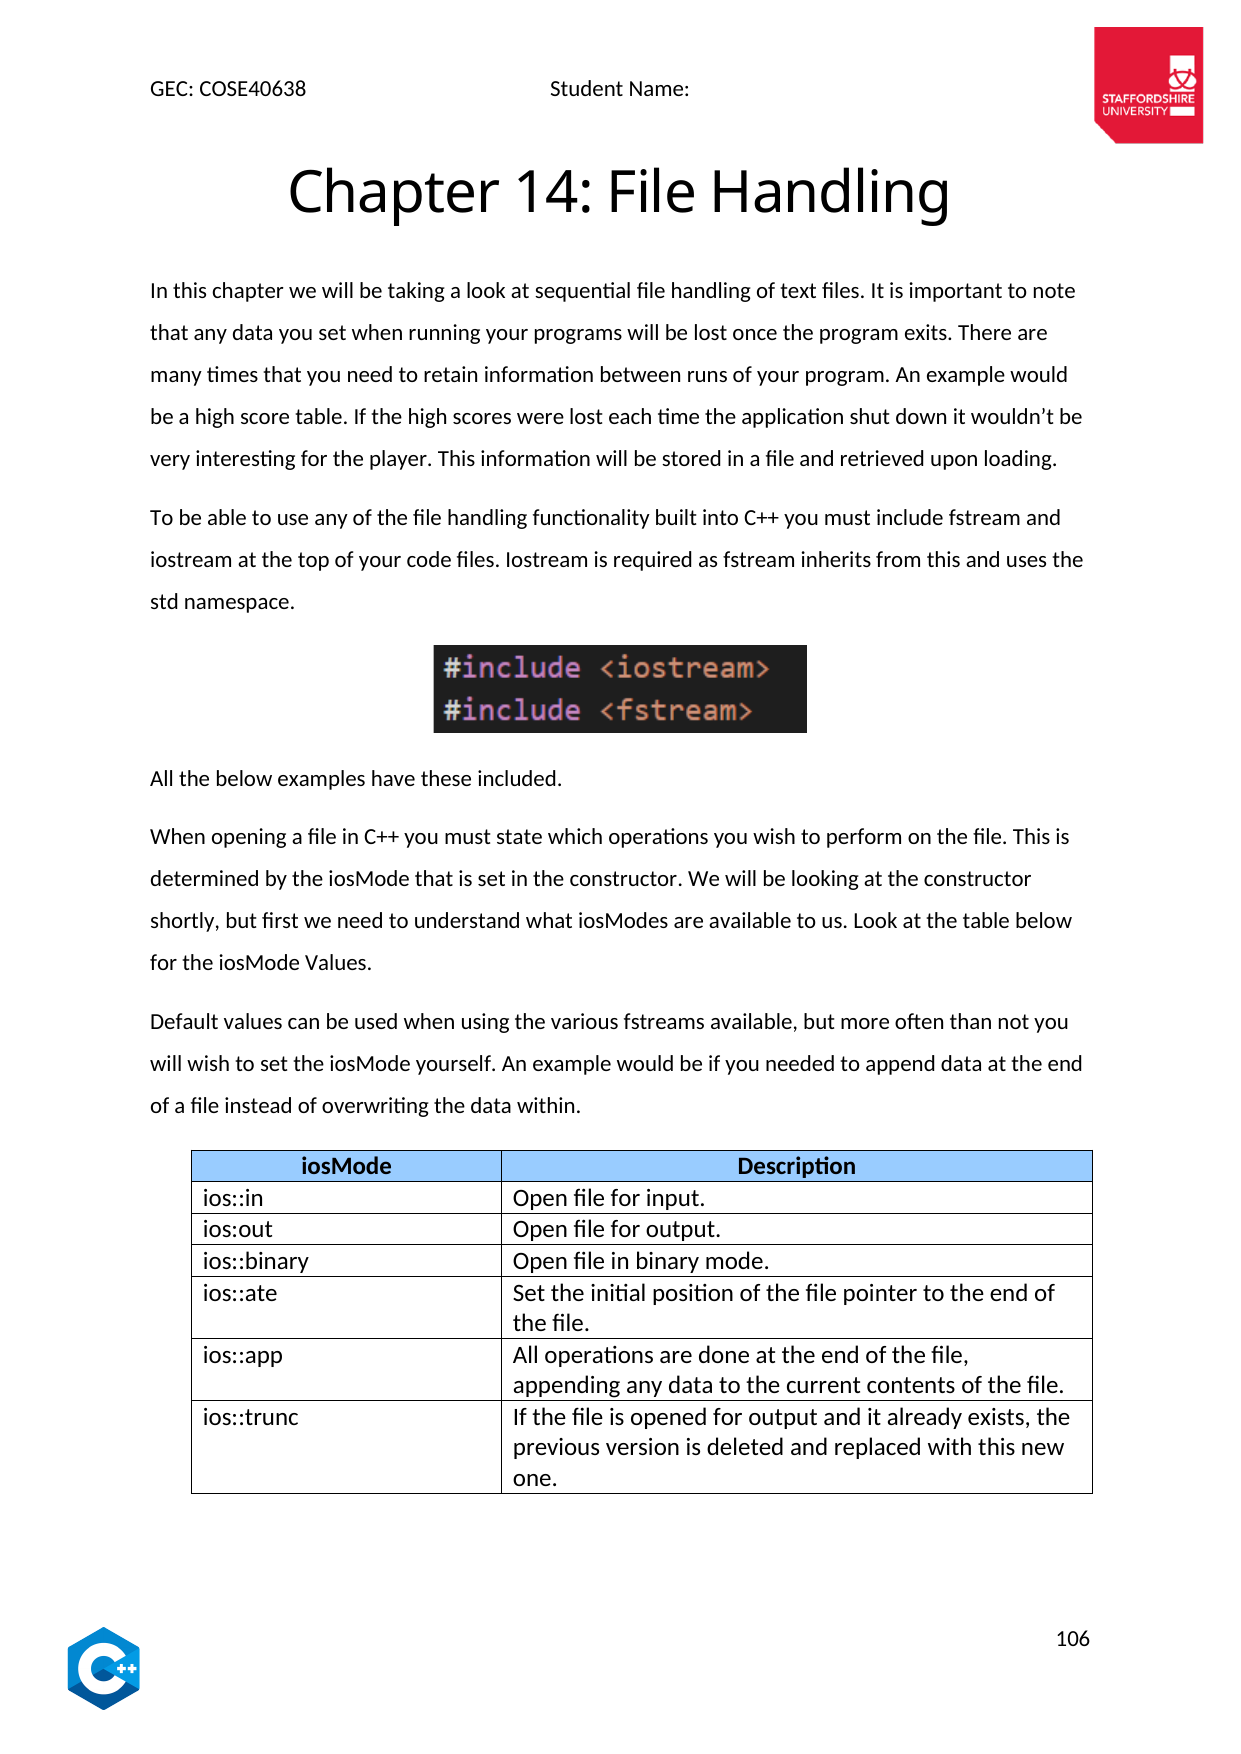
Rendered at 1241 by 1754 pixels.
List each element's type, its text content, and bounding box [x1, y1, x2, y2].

text To be able to use any of the file handling functionality built into C++ you must include fstream and iostream at the top of your code files. Iostream is required as fstream inherits from this and uses the std namespace. [150, 503, 1090, 615]
table_cell ios::trunc [192, 1401, 501, 1492]
table_cell Open file for input. [502, 1182, 1092, 1213]
picture [433, 645, 807, 733]
picture [53, 1627, 150, 1710]
table_cell Set the initial position of the file pointer to the end of the file. [502, 1277, 1092, 1338]
table_cell ios::ate [192, 1277, 501, 1338]
table_header Description [502, 1151, 1092, 1181]
text In this chapter we will be taking a look at sequential file handling of text files. It is important to note that any data you set when running your programs will be lost once the program exits. There are many times that you need to retain information between runs of your program. An example would be a high score table. If the high scores were lost each time the application shut down it wouldn’t be very interesting for the player. This information will be stored in a file and retrieved upon loading. [150, 276, 1090, 472]
text All the below examples have these included. [150, 764, 1090, 792]
title Chapter 14: File Handling [150, 150, 1090, 229]
table_cell ios::app [192, 1339, 501, 1400]
table_cell ios::in [192, 1182, 501, 1213]
table_cell If the file is opened for output and it already exists, the previous version is deleted and replaced with this new one. [502, 1401, 1092, 1492]
table_header iosMode [192, 1151, 501, 1181]
text When opening a file in C++ you must state which operations you wish to perform on the file. This is determined by the iosMode that is set in the constructor. We will be looking at the constructor shortly, but first we need to understand what iosModes are available to us. Look at the table below for the iosMode Values. [150, 822, 1090, 976]
table_cell ios:out [192, 1214, 501, 1244]
table_cell ios::binary [192, 1245, 501, 1276]
table_cell All operations are done at the end of the file, appending any data to the current contents of the file. [502, 1339, 1092, 1400]
picture [1088, 27, 1209, 148]
text Default values can be used when using the various fstreams available, but more often than not you will wish to set the iosMode yourself. An example would be if you needed to append data at the end of a file instead of overwriting the data within. [150, 1007, 1090, 1119]
table_cell Open file for output. [502, 1214, 1092, 1244]
table_cell Open file in binary mode. [502, 1245, 1092, 1276]
